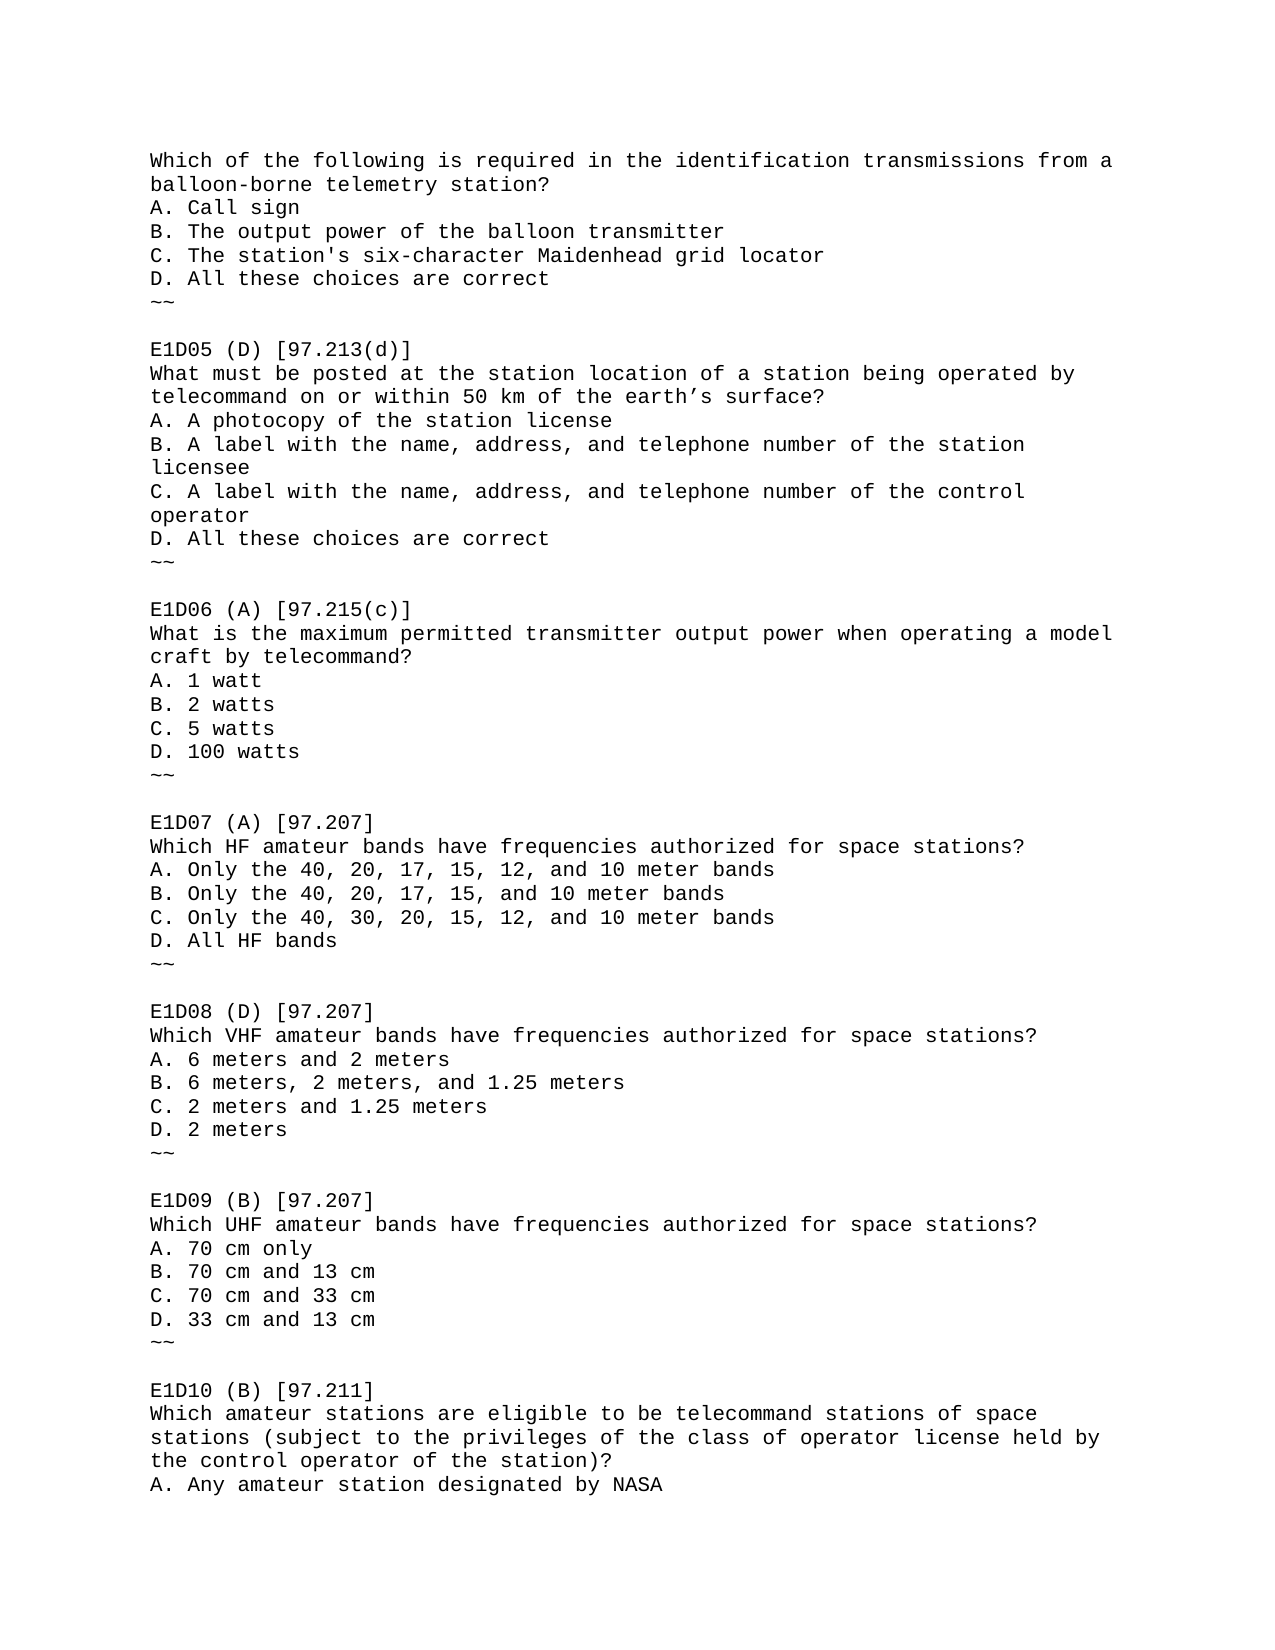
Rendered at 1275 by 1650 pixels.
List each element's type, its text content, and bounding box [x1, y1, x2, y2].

text A. Only the 40, 20, 17, 15, 12, and 10 meter bands [150, 859, 1125, 883]
text What must be posted at the station location of a station being operated by telecommand on or within 50 km of the earth’s surface? [150, 363, 1125, 410]
text Which amateur stations are eligible to be telecommand stations of space stations (subject to the privileges of the class of operator license held by the control operator of the station)? [150, 1403, 1125, 1474]
text A. 6 meters and 2 meters [150, 1048, 1125, 1072]
text B. The output power of the balloon transmitter [150, 221, 1125, 244]
text D. All these choices are correct [150, 268, 1125, 292]
text E1D06 (A) [97.215(c)] [150, 599, 1125, 623]
text D. 2 meters [150, 1119, 1125, 1143]
text B. Only the 40, 20, 17, 15, and 10 meter bands [150, 883, 1125, 907]
text ~~ [150, 292, 1125, 316]
text C. Only the 40, 30, 20, 15, 12, and 10 meter bands [150, 907, 1125, 930]
text B. A label with the name, address, and telephone number of the station licensee [150, 434, 1125, 481]
text Which UHF amateur bands have frequencies authorized for space stations? [150, 1214, 1125, 1238]
text C. 5 watts [150, 717, 1125, 741]
text D. 100 watts [150, 741, 1125, 765]
text Which HF amateur bands have frequencies authorized for space stations? [150, 836, 1125, 859]
text A. A photocopy of the station license [150, 410, 1125, 434]
text E1D09 (B) [97.207] [150, 1190, 1125, 1214]
text A. Any amateur station designated by NASA [150, 1474, 1125, 1498]
text ~~ [150, 954, 1125, 978]
text B. 6 meters, 2 meters, and 1.25 meters [150, 1072, 1125, 1096]
text E1D05 (D) [97.213(d)] [150, 339, 1125, 363]
text C. 70 cm and 33 cm [150, 1285, 1125, 1309]
text C. The station's six-character Maidenhead grid locator [150, 244, 1125, 268]
text Which of the following is required in the identification transmissions from a balloon-borne telemetry station? [150, 150, 1125, 197]
text D. All HF bands [150, 930, 1125, 954]
text A. Call sign [150, 197, 1125, 221]
text A. 70 cm only [150, 1238, 1125, 1261]
text C. A label with the name, address, and telephone number of the control operator [150, 481, 1125, 528]
text E1D07 (A) [97.207] [150, 812, 1125, 836]
text A. 1 watt [150, 670, 1125, 694]
text C. 2 meters and 1.25 meters [150, 1096, 1125, 1119]
text ~~ [150, 765, 1125, 788]
text D. All these choices are correct [150, 528, 1125, 552]
text ~~ [150, 1143, 1125, 1167]
text B. 70 cm and 13 cm [150, 1261, 1125, 1285]
text E1D10 (B) [97.211] [150, 1379, 1125, 1403]
text ~~ [150, 552, 1125, 576]
text B. 2 watts [150, 694, 1125, 717]
text D. 33 cm and 13 cm [150, 1309, 1125, 1332]
text E1D08 (D) [97.207] [150, 1001, 1125, 1025]
text Which VHF amateur bands have frequencies authorized for space stations? [150, 1025, 1125, 1048]
text ~~ [150, 1332, 1125, 1356]
text What is the maximum permitted transmitter output power when operating a model craft by telecommand? [150, 623, 1125, 670]
